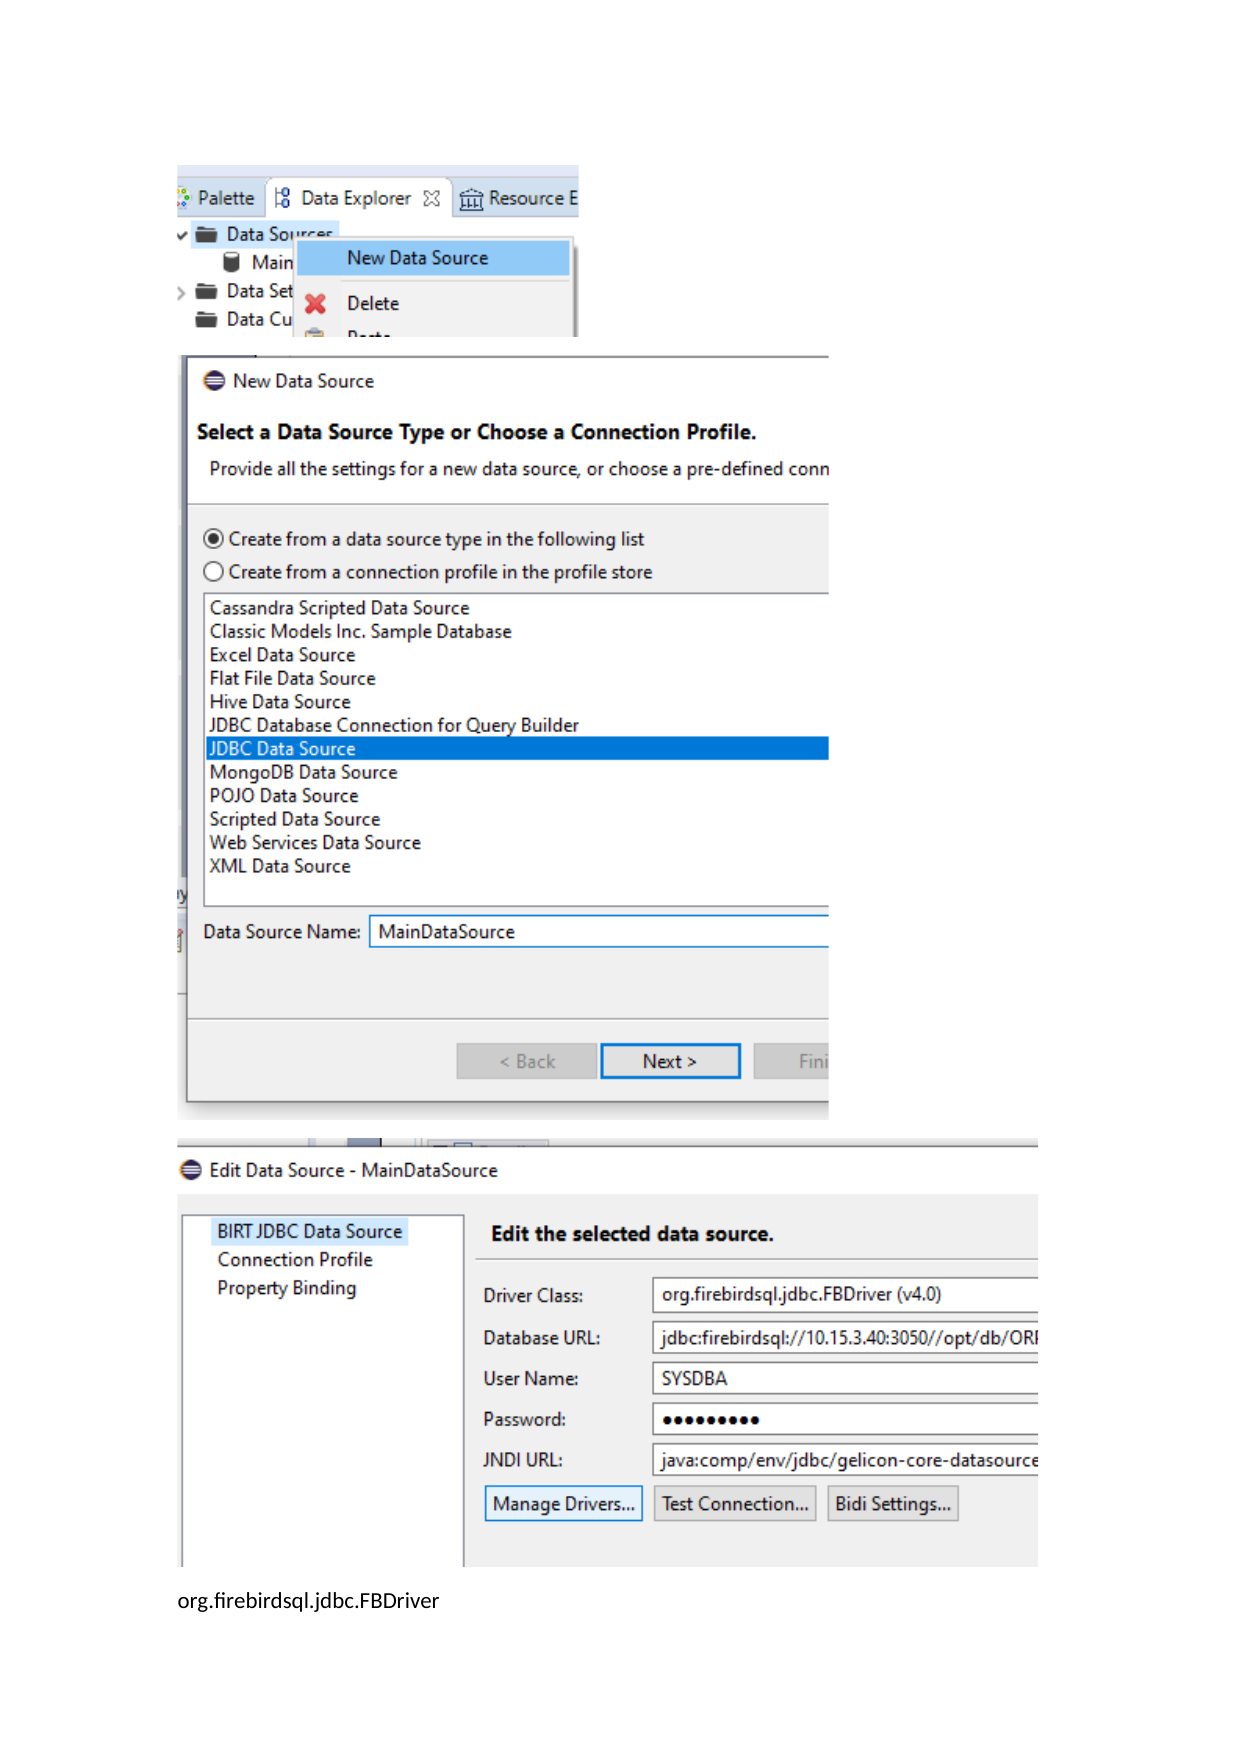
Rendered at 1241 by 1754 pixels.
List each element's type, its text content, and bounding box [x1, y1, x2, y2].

picture [177, 1138, 1039, 1567]
picture [177, 165, 579, 337]
text org.firebirdsql.jdbc.FBDriver [177, 1586, 1152, 1614]
picture [177, 355, 829, 1120]
